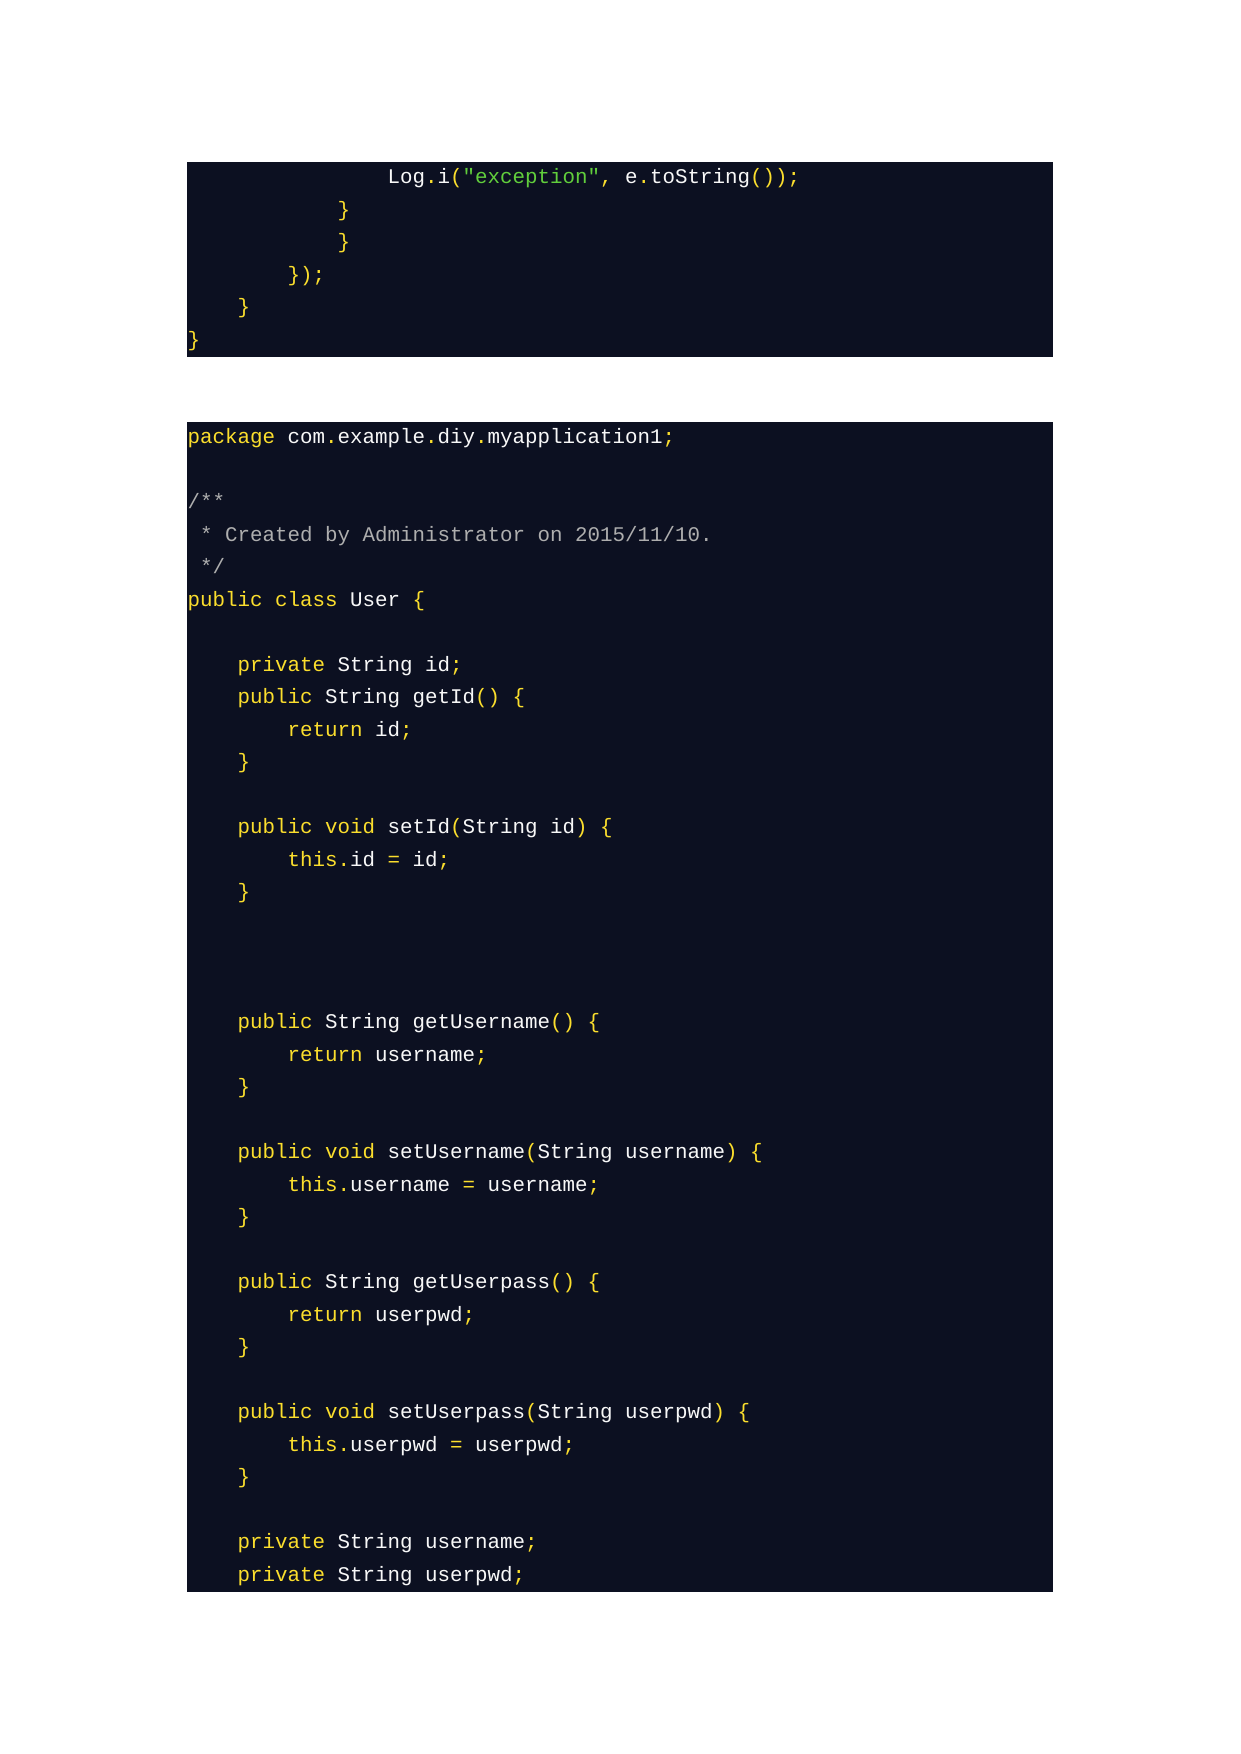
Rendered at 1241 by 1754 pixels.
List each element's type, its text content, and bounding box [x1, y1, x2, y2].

text } [187, 1202, 1053, 1234]
text return userpwd; [187, 1299, 1053, 1332]
text return id; [187, 714, 1053, 747]
text }); [187, 259, 1053, 292]
text private String username; [187, 1527, 1053, 1559]
text } [187, 1332, 1053, 1364]
text public void setId(String id) { [187, 812, 1053, 844]
text public void setUsername(String username) { [187, 1137, 1053, 1169]
text return username; [187, 1039, 1053, 1072]
text private String id; [187, 649, 1053, 682]
text this.username = username; [187, 1169, 1053, 1202]
text } [187, 227, 1053, 259]
text this.id = id; [187, 844, 1053, 877]
text public void setUserpass(String userpwd) { [187, 1397, 1053, 1429]
text } [187, 324, 1053, 357]
text public String getUserpass() { [187, 1267, 1053, 1299]
text } [187, 1462, 1053, 1494]
text private String userpwd; [187, 1559, 1053, 1592]
text */ [187, 552, 1053, 584]
text } [187, 1072, 1053, 1104]
text } [187, 877, 1053, 909]
text package com.example.diy.myapplication1; [187, 422, 1053, 454]
text } [187, 747, 1053, 779]
text public String getUsername() { [187, 1007, 1053, 1039]
text /** [187, 487, 1053, 519]
text public String getId() { [187, 682, 1053, 714]
text Log.i("exception", e.toString()); [187, 162, 1053, 194]
text this.userpwd = userpwd; [187, 1429, 1053, 1462]
text } [187, 292, 1053, 324]
text } [187, 194, 1053, 227]
text public class User { [187, 584, 1053, 617]
text * Created by Administrator on 2015/11/10. [187, 519, 1053, 552]
